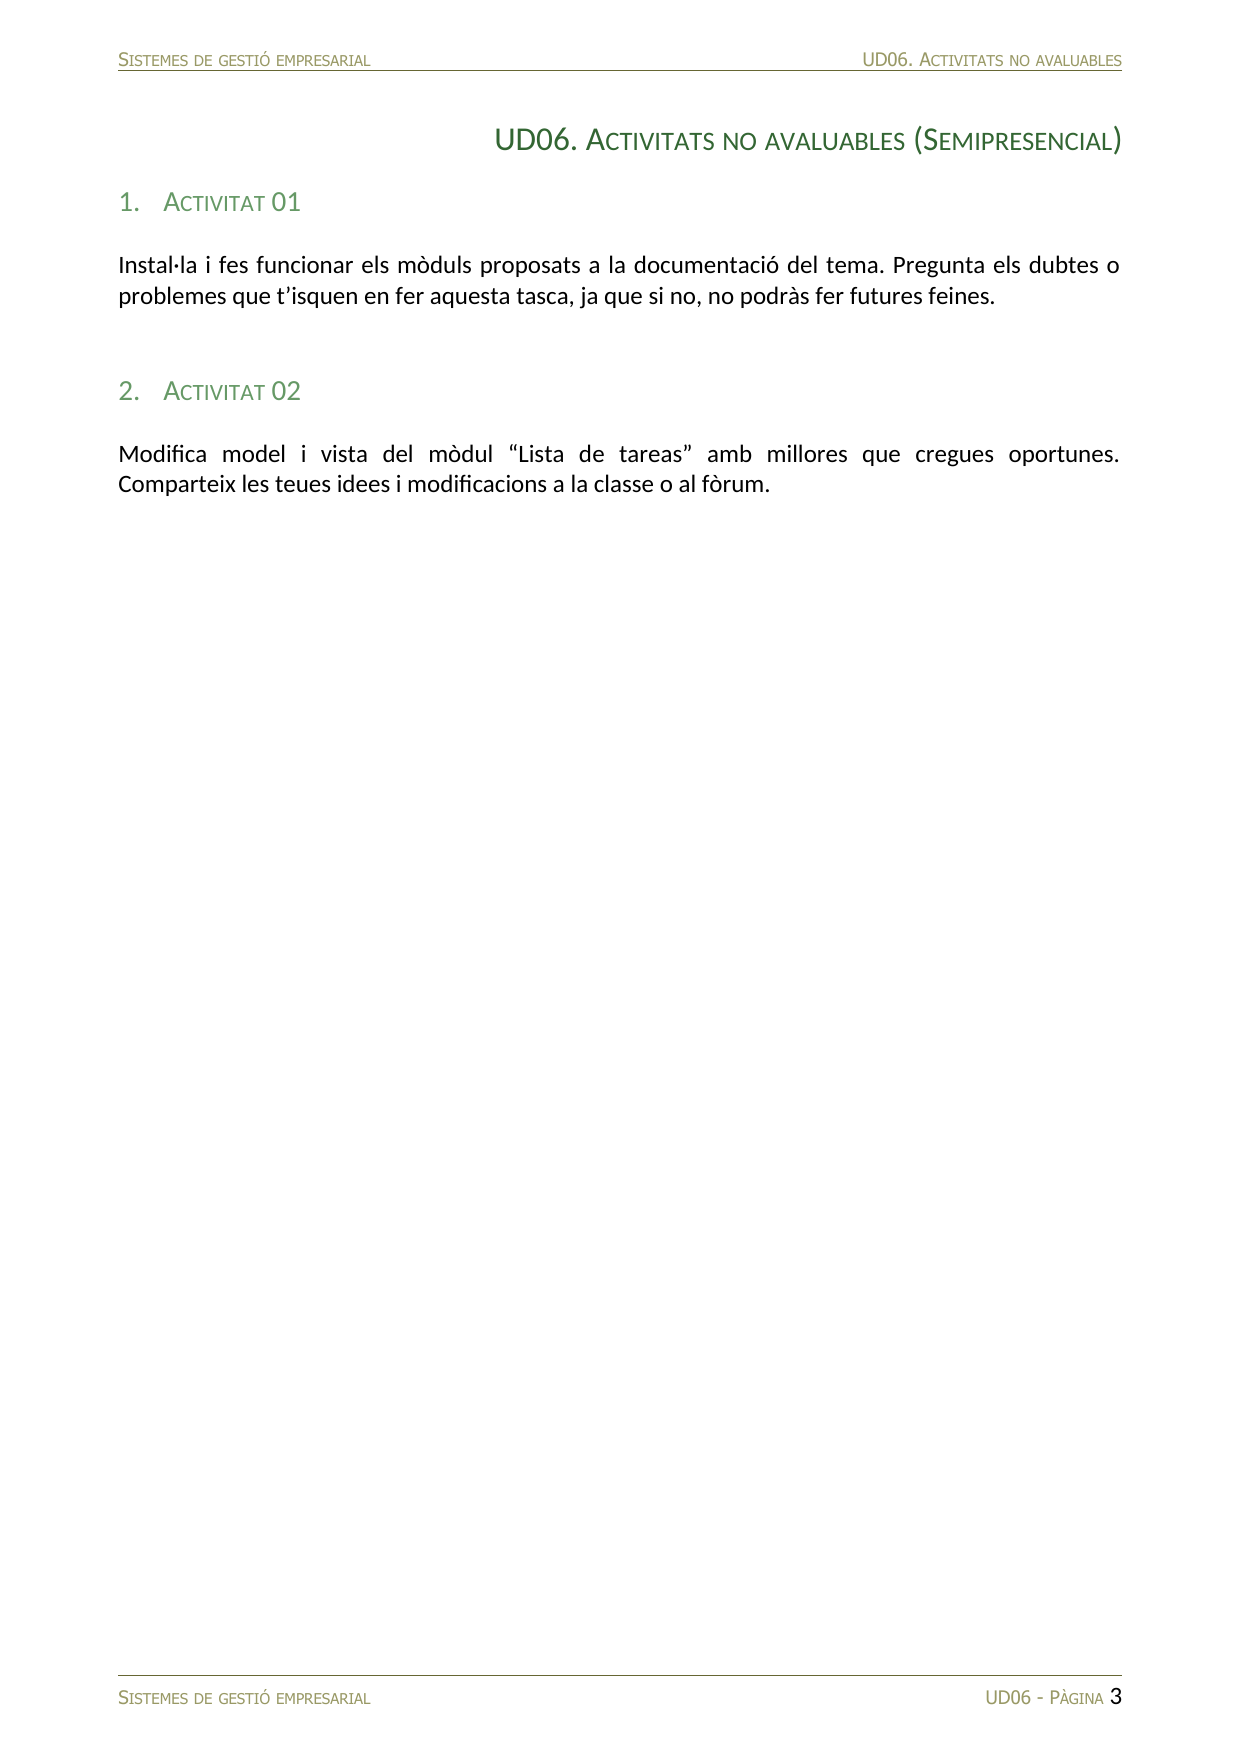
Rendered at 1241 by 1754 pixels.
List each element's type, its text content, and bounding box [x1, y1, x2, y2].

text Instal·la i fes funcionar els mòduls proposats a la documentació del tema. Pregunta els dubtes o problemes que t’isquen en fer aquesta tasca, ja que si no, no podràs fer futures feines. [118, 249, 1122, 310]
text UD06. Activitats no avaluables (Semipresencial) [118, 118, 1122, 159]
subtitle Activitat 01 [118, 183, 1122, 219]
subtitle Activitat 02 [118, 372, 1122, 408]
text Modifica model i vista del mòdul “Lista de tareas” amb millores que cregues oportunes. Comparteix les teues idees i modificacions a la classe o al fòrum. [118, 438, 1122, 499]
